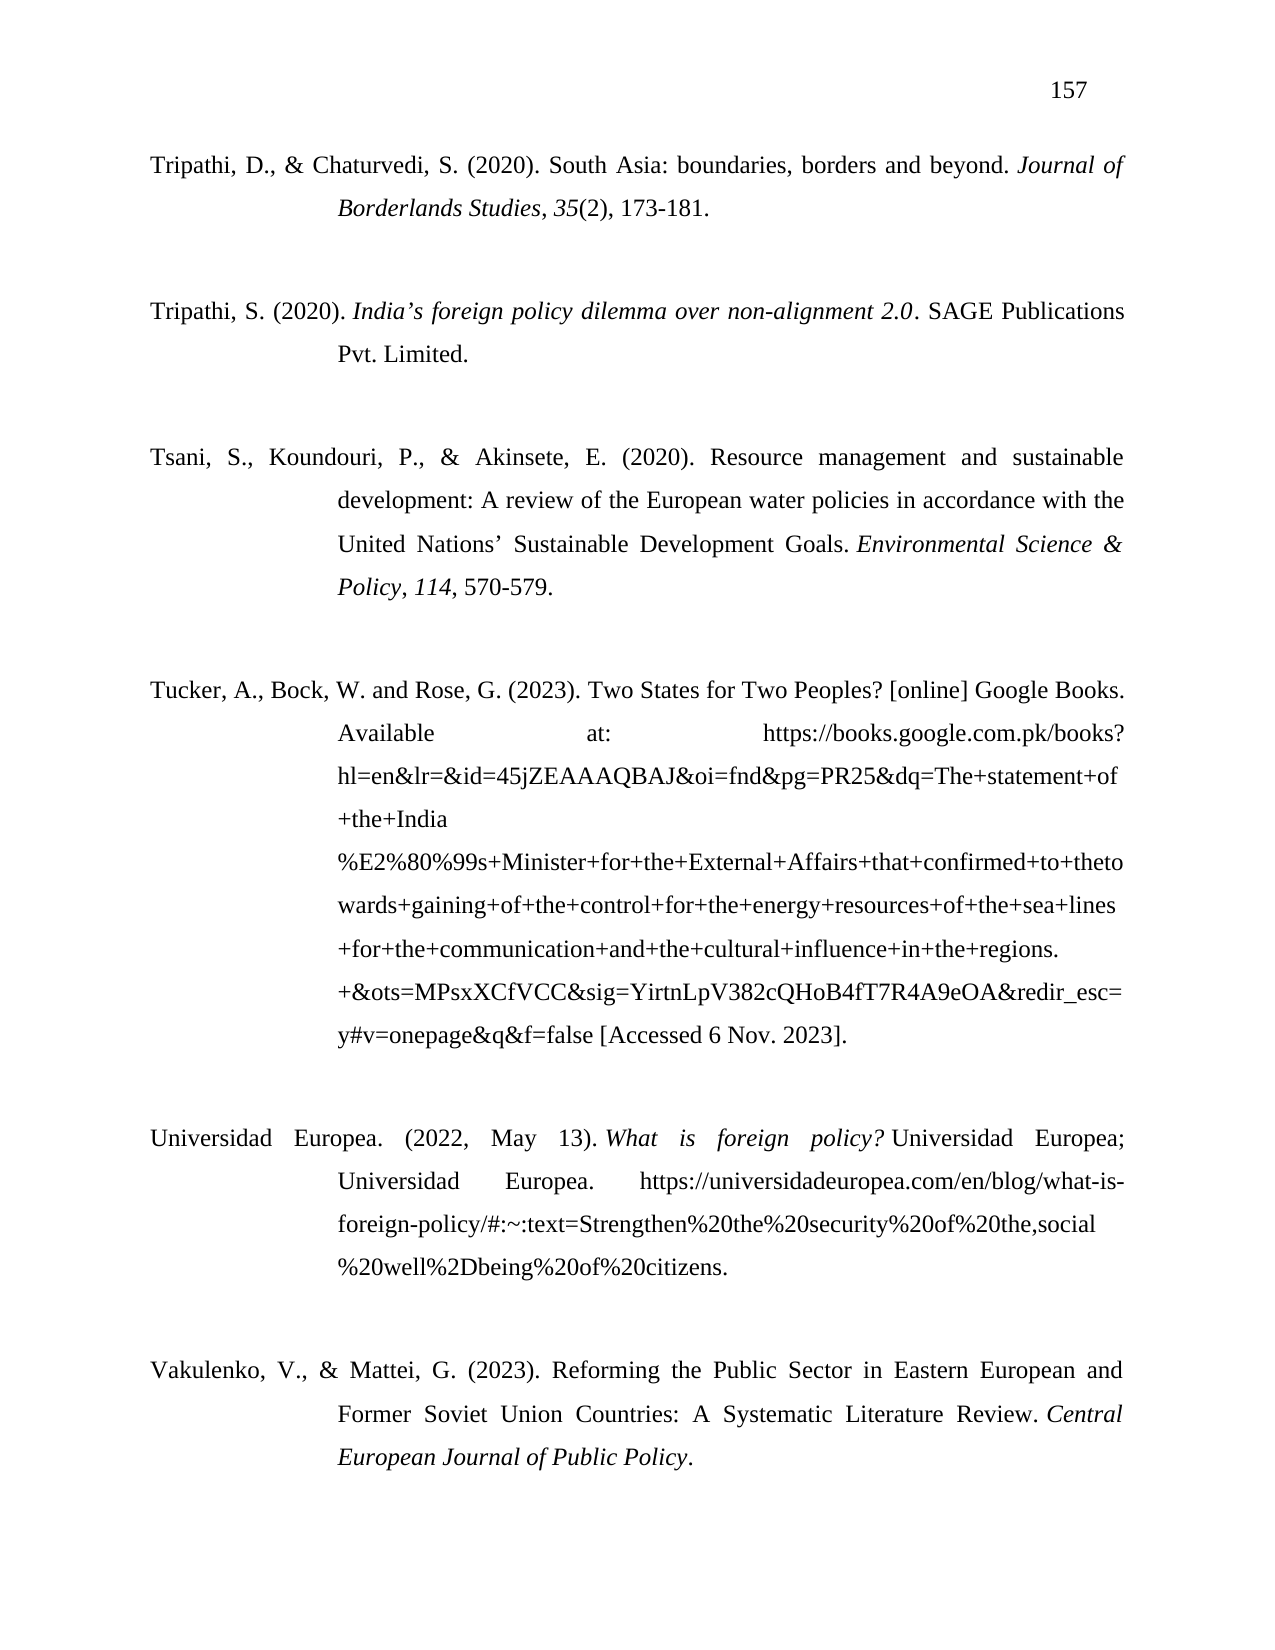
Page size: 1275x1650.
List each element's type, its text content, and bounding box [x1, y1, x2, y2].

text Universidad Europea. (2022, May 13). What is foreign policy? Universidad Europea; Universidad Europea. https://universidadeuropea.com/en/blog/what-is-foreign-policy/#:~:text=Strengthen%20the%20security%20of%20the,social%20well%2Dbeing%20of%20citizens. [150, 1123, 1125, 1281]
text Tripathi, S. (2020). India’s foreign policy dilemma over non-alignment 2.0. SAGE Publications Pvt. Limited. [150, 296, 1125, 368]
text Tripathi, D., & Chaturvedi, S. (2020). South Asia: boundaries, borders and beyond. Journal of Borderlands Studies, 35(2), 173-181. [150, 157, 1125, 222]
text Tucker, A., Bock, W. and Rose, G. (2023). Two States for Two Peoples? [online] Google Books. Available at: https://books.google.com.pk/books?hl=en&lr=&id=45jZEAAAQBAJ&oi=fnd&pg=PR25&dq=The+statement+of+the+India%E2%80%99s+Minister+for+the+External+Affairs+that+confirmed+to+thetowards+gaining+of+the+control+for+the+energy+resources+of+the+sea+lines+for+the+communication+and+the+cultural+influence+in+the+regions.+&ots=MPsxXCfVCC&sig=YirtnLpV382cQHoB4fT7R4A9eOA&redir_esc=y#v=onepage&q&f=false [Accessed 6 Nov. 2023]. [150, 704, 1125, 1049]
text Vakulenko, V., & Mattei, G. (2023). Reforming the Public Sector in Eastern European and Former Soviet Union Countries: A Systematic Literature Review. Central European Journal of Public Policy. [150, 1384, 1125, 1471]
text Tsani, S., Koundouri, P., & Akinsete, E. (2020). Resource management and sustainable development: A review of the European water policies in accordance with the United Nations’ Sustainable Development Goals. Environmental Science & Policy, 114, 570-579. [150, 471, 1125, 601]
